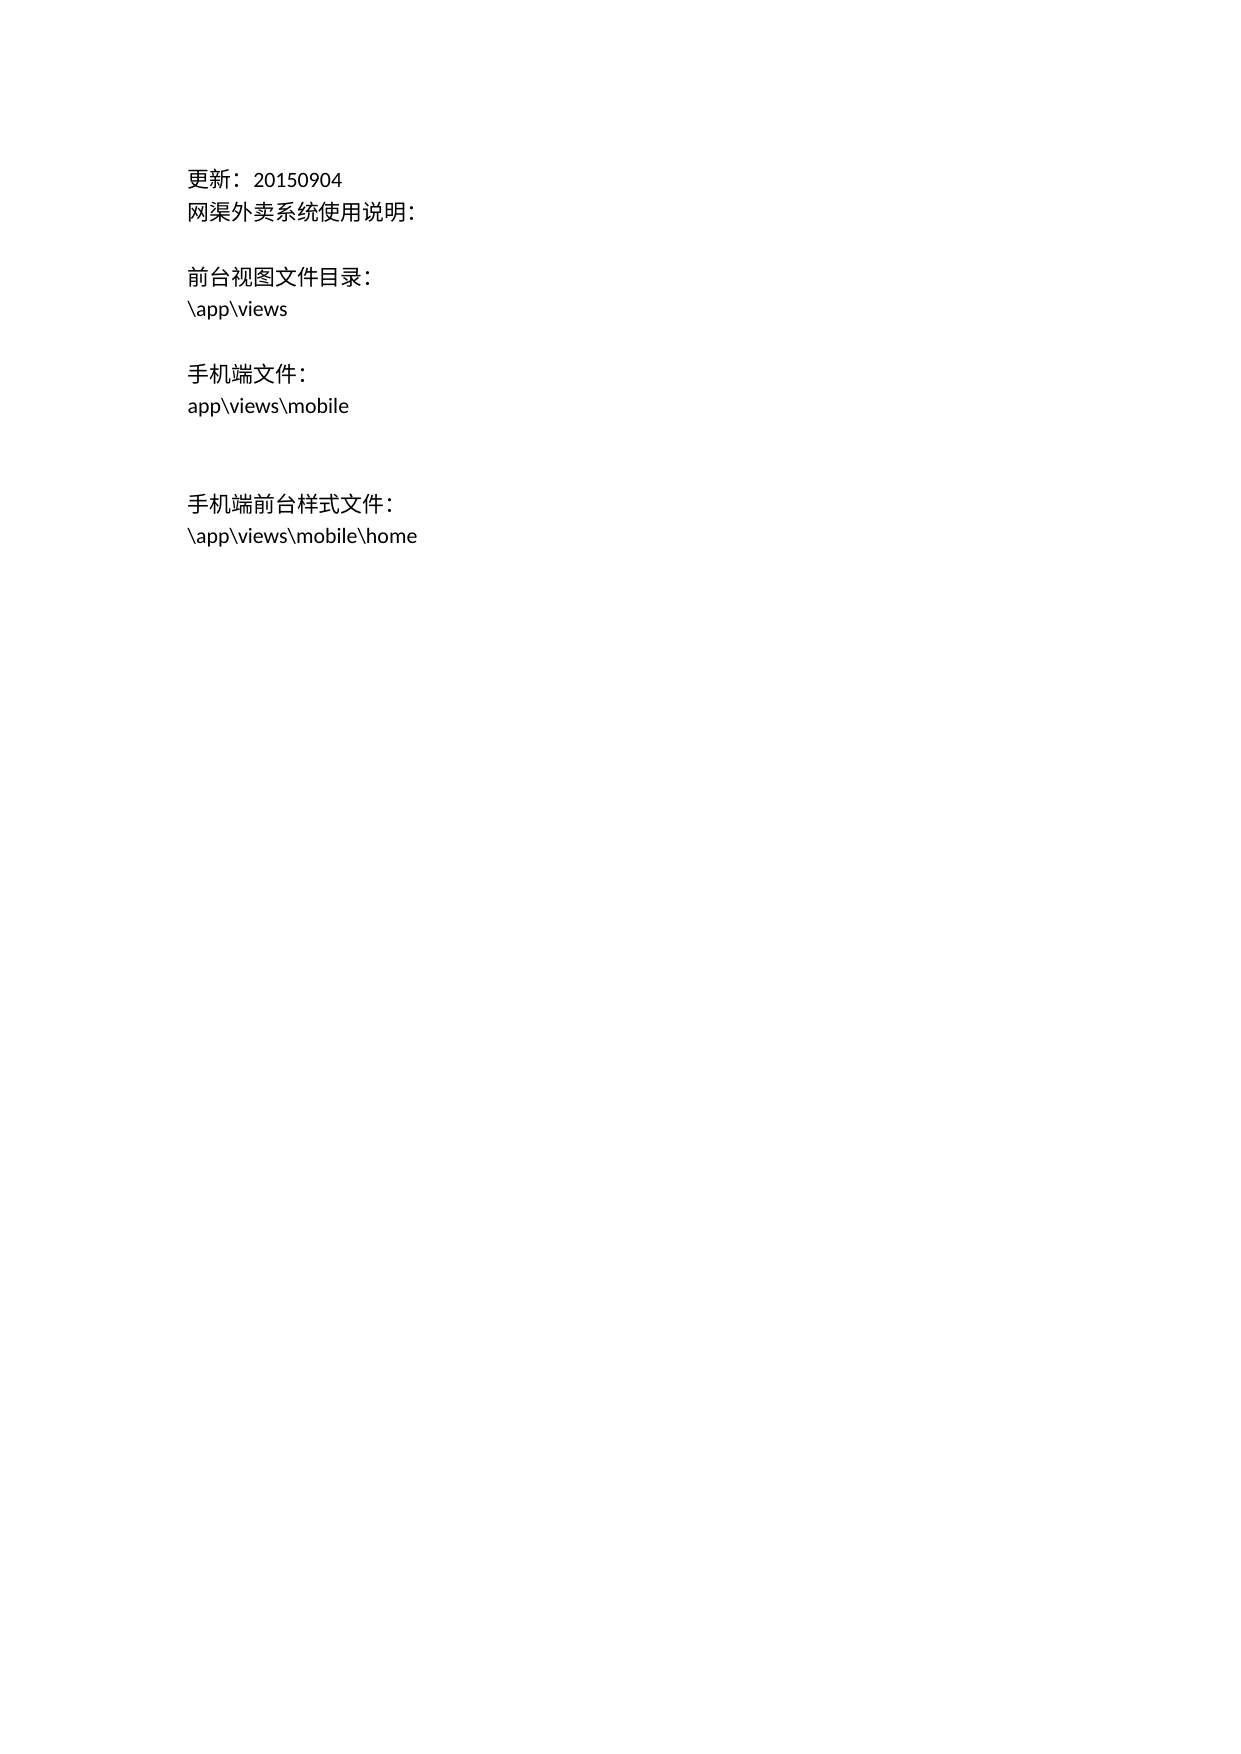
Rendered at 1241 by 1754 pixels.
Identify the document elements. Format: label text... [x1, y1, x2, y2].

text 网渠外卖系统使用说明： [187, 194, 1053, 227]
text 更新：20150904 [187, 162, 1053, 194]
text \app\views\mobile\home [187, 519, 1053, 552]
text 前台视图文件目录： [187, 259, 1053, 292]
text 手机端文件： [187, 357, 1053, 389]
text 手机端前台样式文件： [187, 487, 1053, 519]
text \app\views [187, 292, 1053, 324]
text app\views\mobile [187, 389, 1053, 422]
